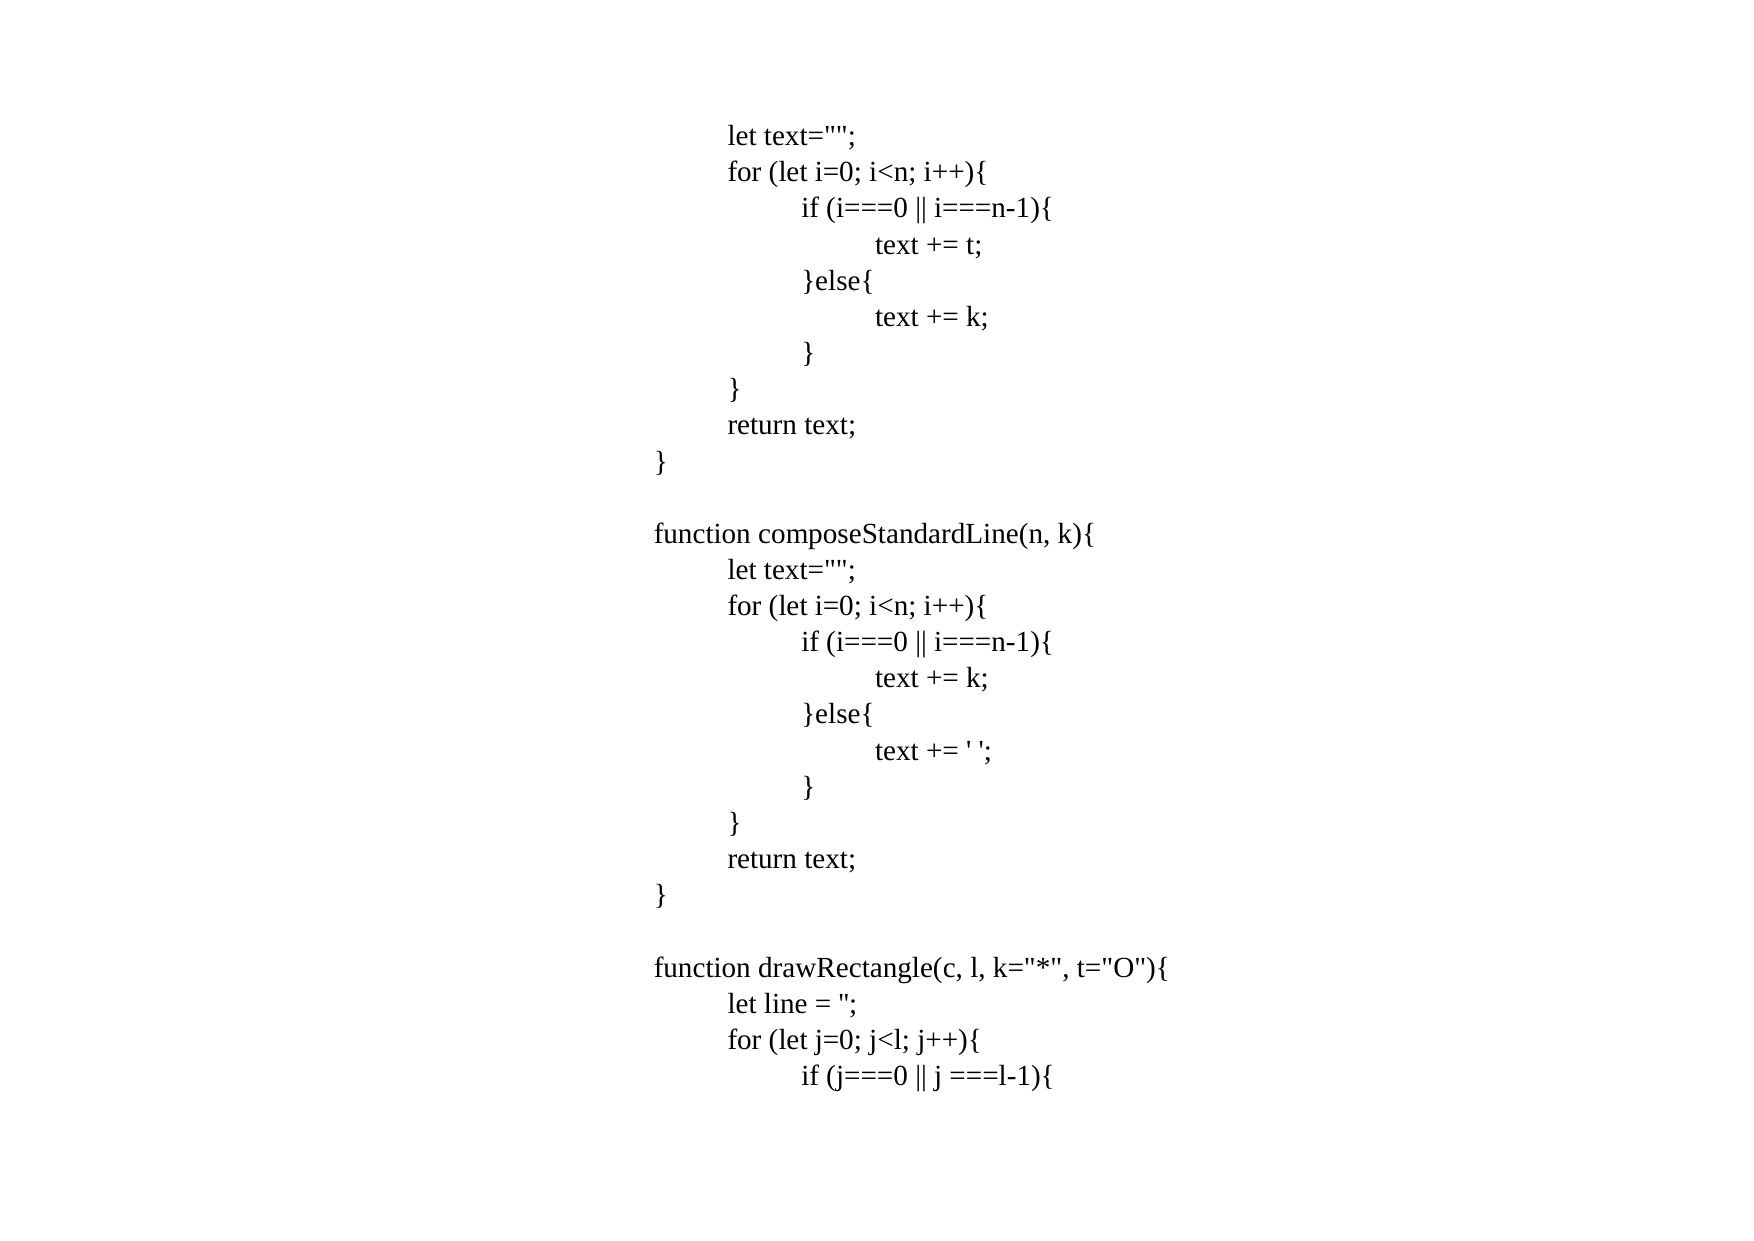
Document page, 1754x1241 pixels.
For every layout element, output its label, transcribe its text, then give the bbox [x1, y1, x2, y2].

text if (j===0 || j ===l-1){ [531, 1058, 1634, 1092]
text let text=""; [531, 118, 1634, 152]
text } [531, 444, 1634, 477]
text for (let i=0; i<n; i++){ [531, 588, 1634, 622]
text } [531, 877, 1634, 911]
text return text; [531, 841, 1634, 875]
text function drawRectangle(c, l, k="*", t="O"){ [531, 950, 1634, 983]
text text += k; [531, 299, 1634, 333]
text } [531, 371, 1634, 405]
text text += ' '; [531, 733, 1634, 766]
text text += k; [531, 661, 1634, 694]
text return text; [531, 407, 1634, 441]
text for (let i=0; i<n; i++){ [531, 154, 1634, 188]
text function composeStandardLine(n, k){ [531, 516, 1634, 549]
text if (i===0 || i===n-1){ [531, 624, 1634, 658]
text let text=""; [531, 552, 1634, 586]
text let line = ''; [531, 986, 1634, 1019]
text } [531, 805, 1634, 839]
text if (i===0 || i===n-1){ [531, 191, 1634, 224]
text for (let j=0; j<l; j++){ [531, 1022, 1634, 1056]
text }else{ [531, 697, 1634, 730]
text } [531, 335, 1634, 369]
text }else{ [531, 263, 1634, 296]
text } [531, 769, 1634, 802]
text text += t; [531, 227, 1634, 260]
